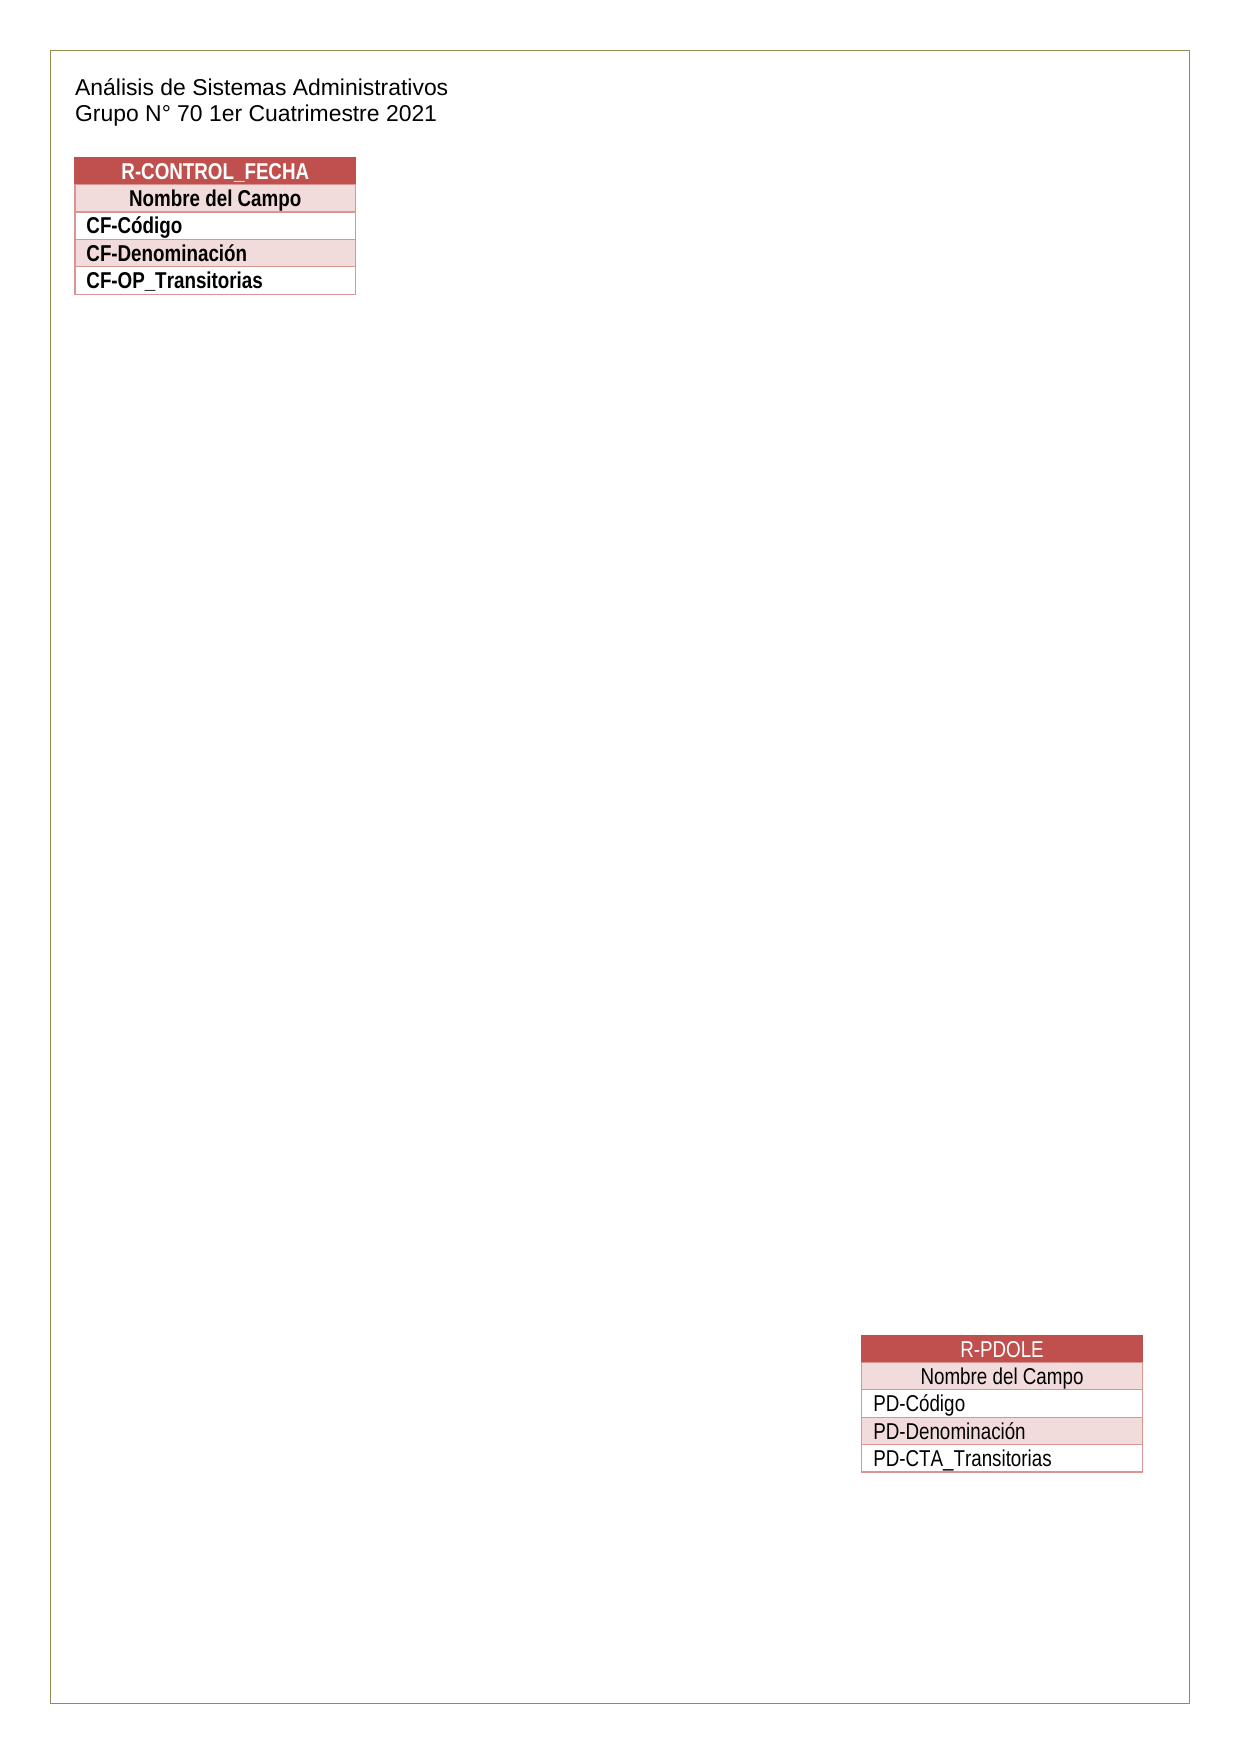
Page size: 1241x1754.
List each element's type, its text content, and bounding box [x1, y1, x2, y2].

table_cell PD-CTA_Transitorias [862, 1445, 1142, 1471]
table_cell CF-OP_Transitorias [76, 267, 355, 294]
table_cell Nombre del Campo [862, 1363, 1142, 1389]
table_header R-PDOLE [862, 1336, 1142, 1362]
table_cell PD-Denominación [862, 1418, 1142, 1444]
table_cell CF-Código [76, 213, 355, 239]
table_cell CF-Denominación [76, 240, 355, 266]
table_header R-CONTROL_FECHA [76, 158, 355, 184]
table_cell Nombre del Campo [76, 185, 355, 211]
table_cell PD-Código [862, 1390, 1142, 1417]
